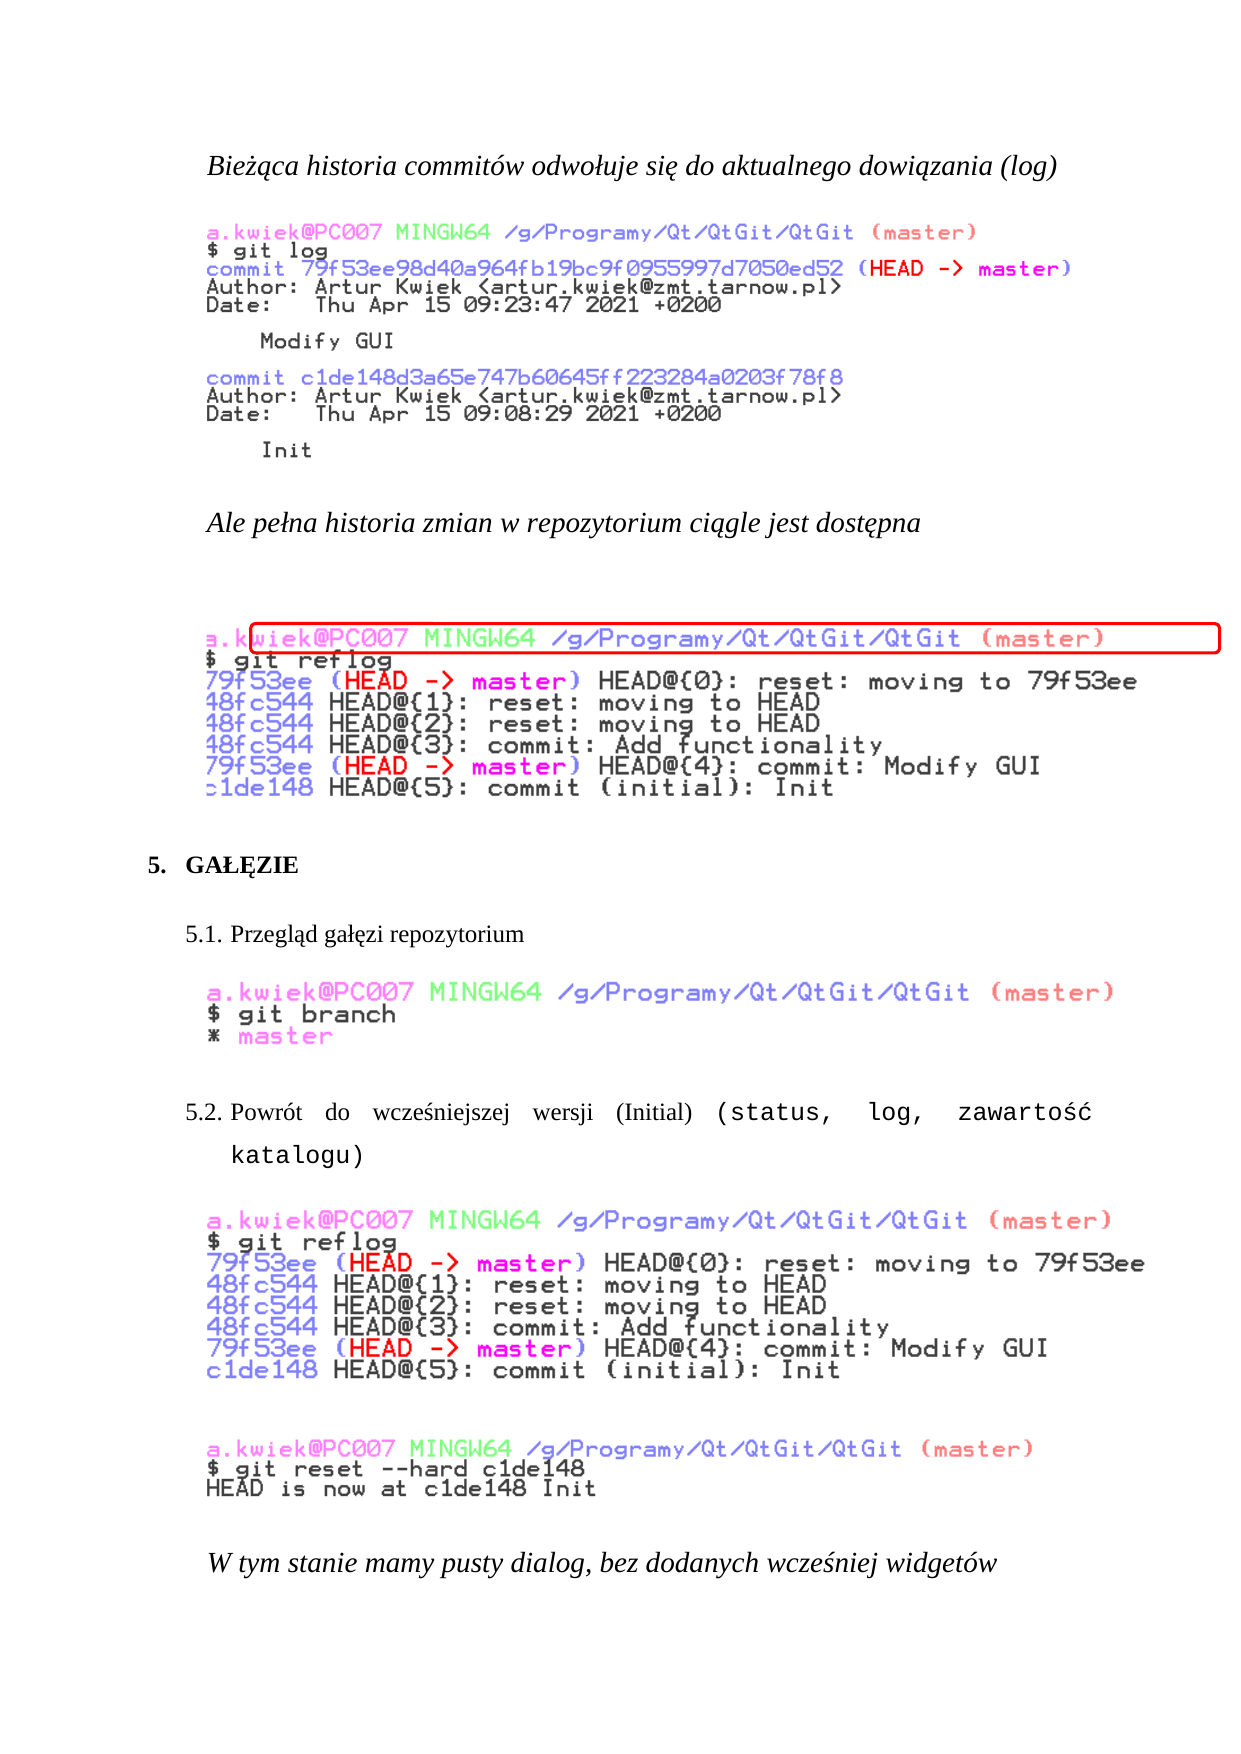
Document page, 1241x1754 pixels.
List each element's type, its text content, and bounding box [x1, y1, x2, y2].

picture [206, 1197, 1187, 1397]
picture [206, 619, 1187, 812]
picture [206, 974, 1187, 1059]
subtitle Powrót do wcześniejszej wersji (Initial) (status, log, zawartość katalogu) [185, 1097, 1093, 1171]
text W tym stanie mamy pusty dialog, bez dodanych wcześniej widgetów [148, 1546, 1093, 1579]
subtitle Przegląd gałęzi repozytorium [185, 919, 1093, 947]
subtitle GAŁĘZIE [148, 851, 1093, 879]
text Bieżąca historia commitów odwołuje się do aktualnego dowiązania (log) [148, 148, 1093, 181]
picture [253, 626, 1187, 651]
picture [206, 218, 1099, 471]
text Ale pełna historia zmian w repozytorium ciągle jest dostępna [148, 506, 1093, 539]
picture [206, 1431, 1187, 1511]
